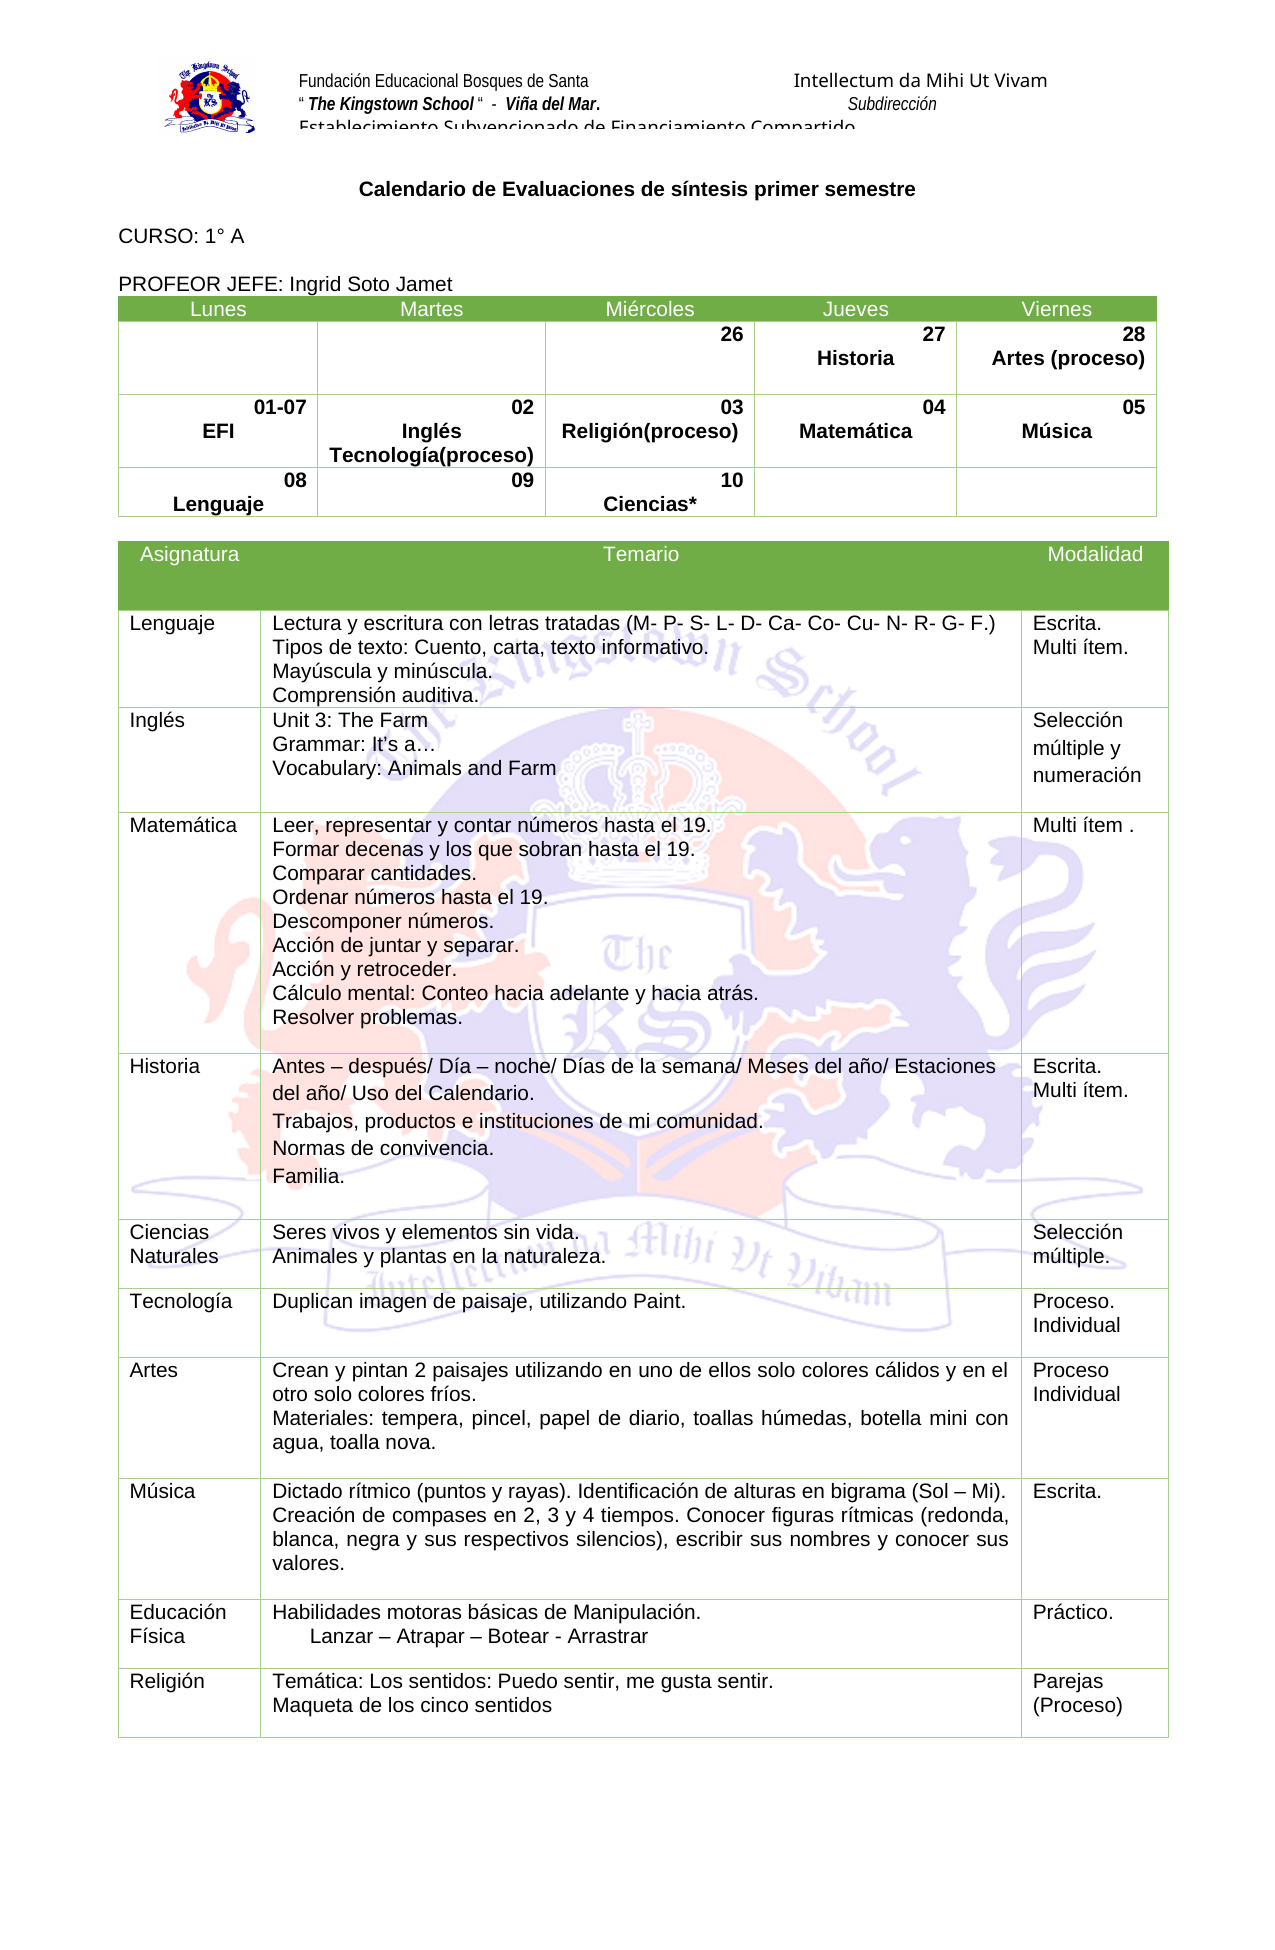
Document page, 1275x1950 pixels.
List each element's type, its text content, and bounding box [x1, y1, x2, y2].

table_cell Educación Física [119, 1600, 260, 1668]
table_header Miércoles [546, 297, 754, 321]
table_cell Crean y pintan 2 paisajes utilizando en uno de ellos solo colores cálidos y en el otro solo colores fríos. Materiales: tempera, pincel, papel de diario, toallas húmedas, botella mini con agua, toalla nova. [261, 1358, 1021, 1478]
table_cell Religión [119, 1669, 260, 1737]
table_header Asignatura [119, 542, 260, 610]
table_header Temario [261, 542, 1021, 610]
table_cell 01-07 EFI [119, 395, 317, 467]
table_header Martes [318, 297, 545, 321]
table_cell 26 [546, 322, 754, 394]
table_cell Matemática [119, 813, 260, 1052]
table_cell Duplican imagen de paisaje, utilizando Paint. [261, 1289, 1021, 1357]
table_cell Escrita. [1022, 1479, 1168, 1599]
table_cell Historia [119, 1054, 260, 1218]
table_cell Escrita. Multi ítem. [1022, 1054, 1168, 1218]
table_cell Música [119, 1479, 260, 1599]
table_cell [318, 322, 545, 394]
table_cell 09 [318, 468, 545, 516]
text CURSO: 1° A [118, 224, 1157, 248]
table_cell 08 Lenguaje [119, 468, 317, 516]
table_cell 02 Inglés Tecnología(proceso) [318, 395, 545, 467]
table_cell 05 Música [957, 395, 1156, 467]
table_cell 28 Artes (proceso) [957, 322, 1156, 394]
table_cell Seres vivos y elementos sin vida. Animales y plantas en la naturaleza. [261, 1220, 1021, 1288]
table_cell 27 Historia [755, 322, 956, 394]
picture [156, 58, 257, 136]
table_cell Lenguaje [119, 611, 260, 707]
table_header Modalidad [1022, 542, 1168, 610]
table_cell Artes [119, 1358, 260, 1478]
table_cell [119, 322, 317, 394]
table_cell 04 Matemática [755, 395, 956, 467]
table_header Lunes [119, 297, 317, 321]
table_cell Dictado rítmico (puntos y rayas). Identificación de alturas en bigrama (Sol – Mi). Creación de compases en 2, 3 y 4 tiempos. Conocer figuras rítmicas (redonda, blanca, negra y sus respectivos silencios), escribir sus nombres y conocer sus valores. [261, 1479, 1021, 1599]
table_cell 10 Ciencias* [546, 468, 754, 516]
table_cell Habilidades motoras básicas de Manipulación. Lanzar – Atrapar – Botear - Arrastrar [261, 1600, 1021, 1668]
table_cell Lectura y escritura con letras tratadas (M- P- S- L- D- Ca- Co- Cu- N- R- G- F.) Tipos de texto: Cuento, carta, texto informativo. Mayúscula y minúscula. Comprensión auditiva. [261, 611, 1021, 707]
table_cell Multi ítem . [1022, 813, 1168, 1052]
table_header Viernes [957, 297, 1156, 321]
table_cell Inglés [119, 708, 260, 812]
table_cell Práctico. [1022, 1600, 1168, 1668]
table_cell 03 Religión(proceso) [546, 395, 754, 467]
table_cell Parejas (Proceso) [1022, 1669, 1168, 1737]
text Calendario de Evaluaciones de síntesis primer semestre [118, 176, 1157, 200]
table_cell Selección múltiple. [1022, 1220, 1168, 1288]
table_cell Proceso. Individual [1022, 1289, 1168, 1357]
table_cell Tecnología [119, 1289, 260, 1357]
table_cell [957, 468, 1156, 516]
text PROFEOR JEFE: Ingrid Soto Jamet [118, 272, 1157, 296]
table_header Jueves [755, 297, 956, 321]
table_cell [755, 468, 956, 516]
table_cell Ciencias Naturales [119, 1220, 260, 1288]
table_cell Selección múltiple y numeración [1022, 708, 1168, 812]
table_cell Leer, representar y contar números hasta el 19. Formar decenas y los que sobran hasta el 19. Comparar cantidades. Ordenar números hasta el 19. Descomponer números. Acción de juntar y separar. Acción y retroceder. Cálculo mental: Conteo hacia adelante y hacia atrás. Resolver problemas. [261, 813, 1021, 1052]
table_cell Unit 3: The Farm Grammar: It’s a… Vocabulary: Animals and Farm [261, 708, 1021, 812]
table_cell Proceso Individual [1022, 1358, 1168, 1478]
table_cell Temática: Los sentidos: Puedo sentir, me gusta sentir. Maqueta de los cinco sentidos [261, 1669, 1021, 1737]
table_cell Escrita. Multi ítem. [1022, 611, 1168, 707]
table_cell Antes – después/ Día – noche/ Días de la semana/ Meses del año/ Estaciones del año/ Uso del Calendario. Trabajos, productos e instituciones de mi comunidad. Normas de convivencia. Familia. [261, 1054, 1021, 1218]
